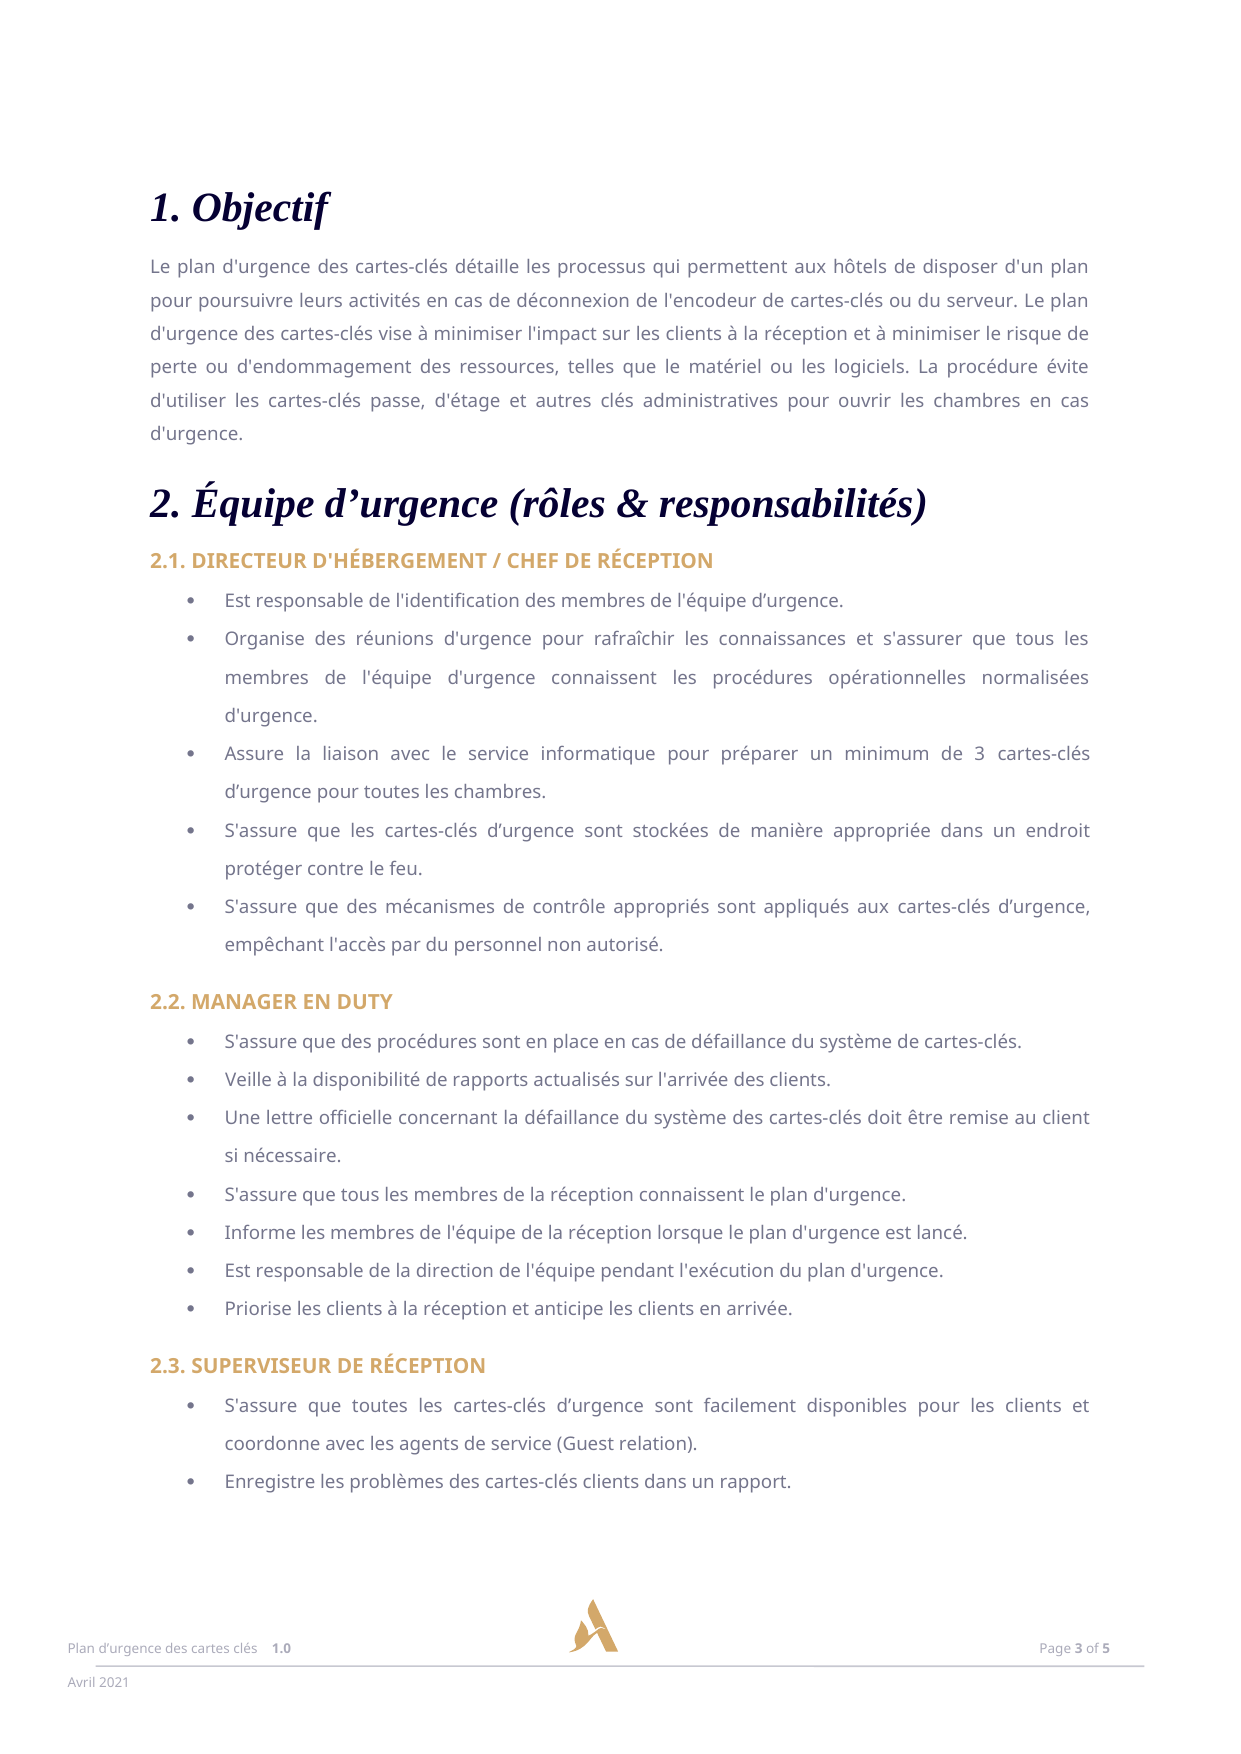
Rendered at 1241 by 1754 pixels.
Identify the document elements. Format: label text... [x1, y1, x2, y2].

subtitle 2.1. Directeur d'hébergement / Chef de rÉception [150, 542, 1090, 575]
list Est responsable de l'identification des membres de l'équipe d’urgence. [187, 587, 1090, 613]
subtitle 2.2. Manager en Duty [150, 982, 1090, 1016]
subtitle 2.3. superviseur de rÉception [150, 1346, 1090, 1380]
list Enregistre les problèmes des cartes-clés clients dans un rapport. [187, 1469, 1090, 1494]
list Organise des réunions d'urgence pour rafraîchir les connaissances et s'assurer que tous les membres de l'équipe d'urgence connaissent les procédures opérationnelles normalisées d'urgence. [187, 626, 1090, 728]
list Veille à la disponibilité de rapports actualisés sur l'arrivée des clients. [187, 1066, 1090, 1092]
list S'assure que toutes les cartes-clés d’urgence sont facilement disponibles pour les clients et coordonne avec les agents de service (Guest relation). [187, 1392, 1090, 1456]
list Assure la liaison avec le service informatique pour préparer un minimum de 3 cartes-clés d’urgence pour toutes les chambres. [187, 740, 1090, 804]
subtitle 1. Objectif [150, 175, 1090, 233]
text Le plan d'urgence des cartes-clés détaille les processus qui permettent aux hôtels de disposer d'un plan pour poursuivre leurs activités en cas de déconnexion de l'encodeur de cartes-clés ou du serveur. Le plan d'urgence des cartes-clés vise à minimiser l'impact sur les clients à la réception et à minimiser le risque de perte ou d'endommagement des ressources, telles que le matériel ou les logiciels. La procédure évite d'utiliser les cartes-clés passe, d'étage et autres clés administratives pour ouvrir les chambres en cas d'urgence. [150, 246, 1090, 446]
list S'assure que des mécanismes de contrôle appropriés sont appliqués aux cartes-clés d’urgence, empêchant l'accès par du personnel non autorisé. [187, 893, 1090, 957]
list Est responsable de la direction de l'équipe pendant l'exécution du plan d'urgence. [187, 1257, 1090, 1283]
list Une lettre officielle concernant la défaillance du système des cartes-clés doit être remise au client si nécessaire. [187, 1104, 1090, 1168]
list Priorise les clients à la réception et anticipe les clients en arrivée. [187, 1296, 1090, 1321]
list S'assure que tous les membres de la réception connaissent le plan d'urgence. [187, 1181, 1090, 1207]
list Informe les membres de l'équipe de la réception lorsque le plan d'urgence est lancé. [187, 1219, 1090, 1245]
list S'assure que des procédures sont en place en cas de défaillance du système de cartes-clés. [187, 1028, 1090, 1054]
list S'assure que les cartes-clés d’urgence sont stockées de manière appropriée dans un endroit protéger contre le feu. [187, 817, 1090, 881]
subtitle 2. Équipe d’urgence (rôles & responsabilités) [150, 471, 1090, 529]
